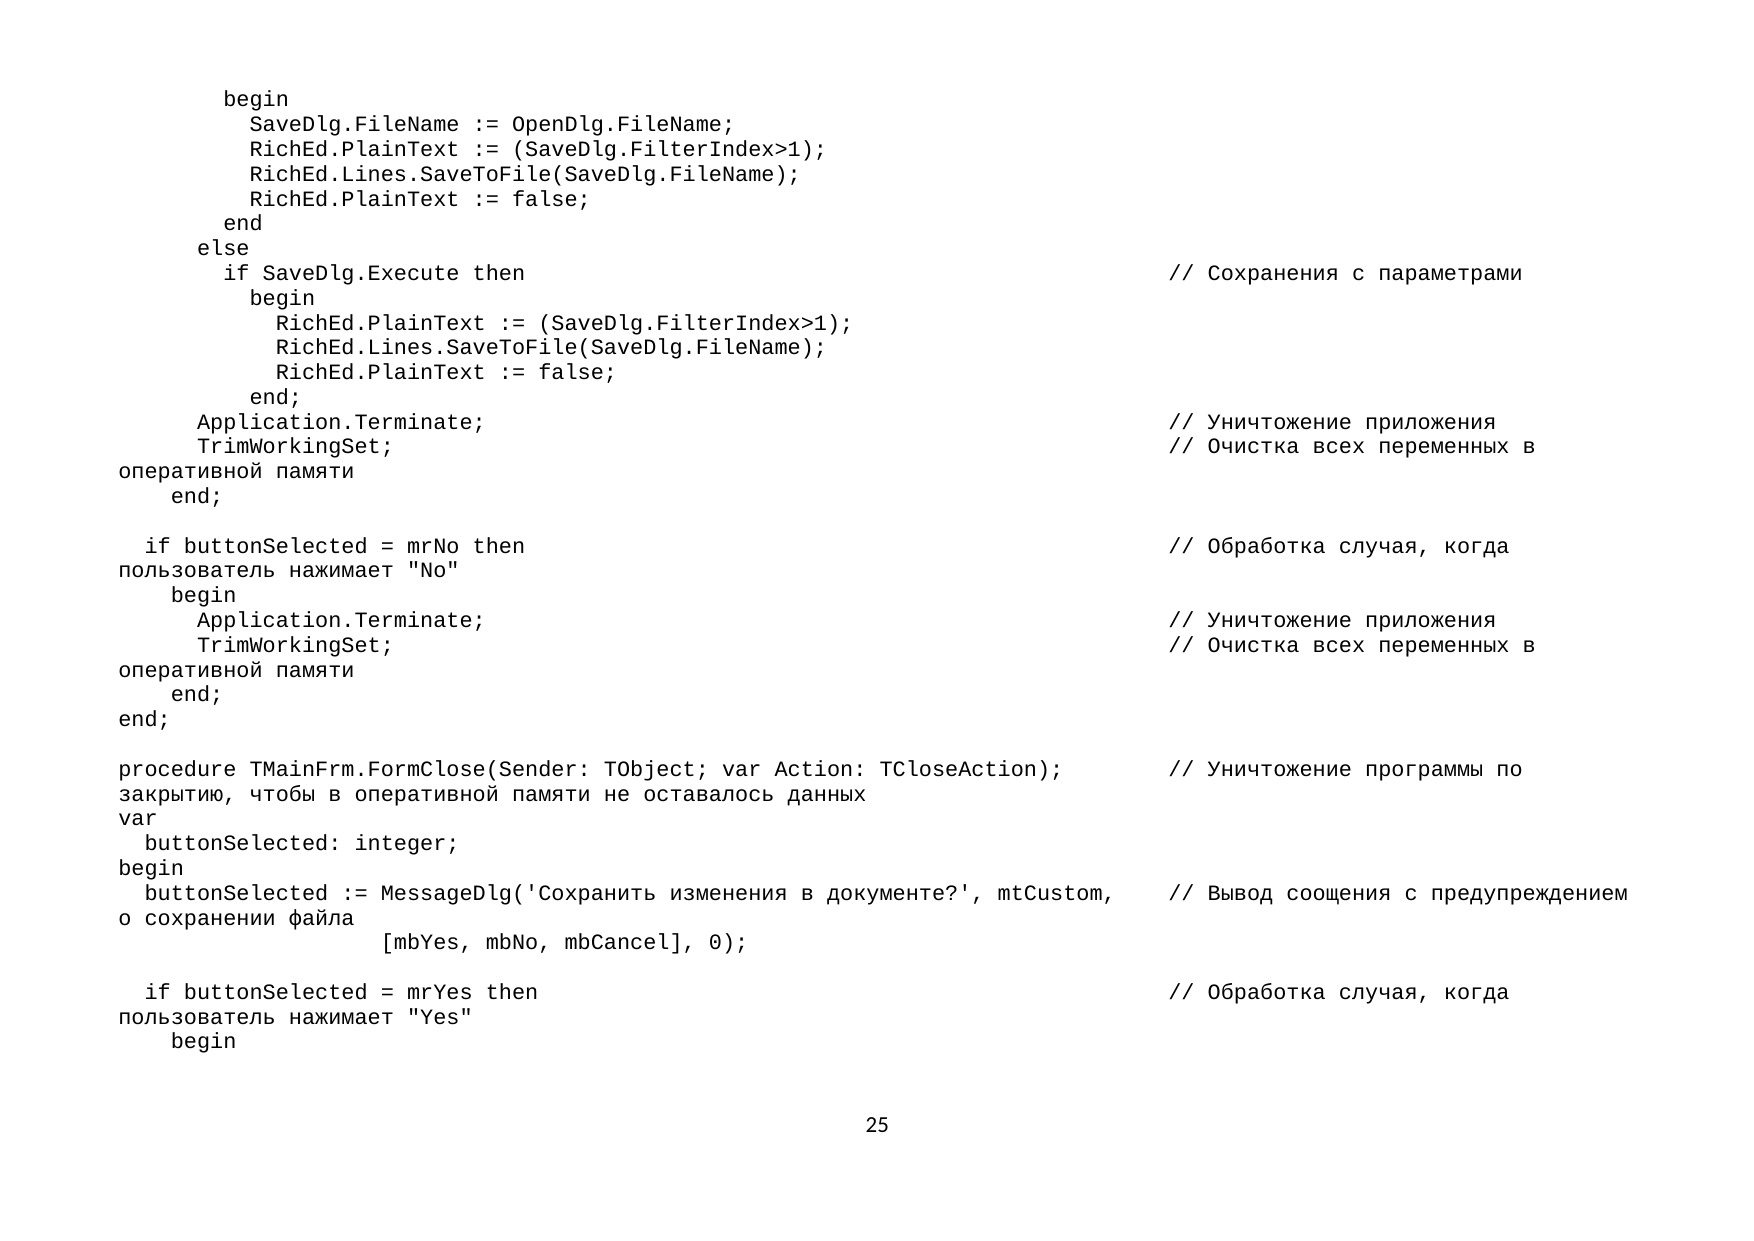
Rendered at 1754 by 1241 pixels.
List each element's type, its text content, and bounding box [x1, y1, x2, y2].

text [mbYes, mbNo, mbCancel], 0); [118, 932, 1636, 956]
text end [118, 213, 1636, 237]
text if SaveDlg.Execute then // Сохранения с параметрами [118, 262, 1636, 287]
text SaveDlg.FileName := OpenDlg.FileName; [118, 113, 1636, 138]
text end; [118, 485, 1636, 510]
text RichEd.PlainText := false; [118, 361, 1636, 386]
text RichEd.Lines.SaveToFile(SaveDlg.FileName); [118, 337, 1636, 361]
text end; [118, 386, 1636, 411]
text RichEd.PlainText := (SaveDlg.FilterIndex>1); [118, 138, 1636, 163]
text buttonSelected: integer; [118, 832, 1636, 857]
text RichEd.PlainText := (SaveDlg.FilterIndex>1); [118, 312, 1636, 337]
text procedure TMainFrm.FormClose(Sender: TObject; var Action: TCloseAction); // Уничтожение программы по закрытию, чтобы в оперативной памяти не оставалось данных [118, 758, 1636, 808]
text end; [118, 708, 1636, 733]
text begin [118, 1031, 1636, 1056]
text begin [118, 287, 1636, 312]
text buttonSelected := MessageDlg('Сохранить изменения в документе?', mtCustom, // Вывод соощения с предупреждением о сохранении файла [118, 882, 1636, 932]
text RichEd.PlainText := false; [118, 188, 1636, 213]
text begin [118, 857, 1636, 882]
text end; [118, 684, 1636, 708]
text var [118, 808, 1636, 832]
text if buttonSelected = mrNo then // Обработка случая, когда пользователь нажимает "No" [118, 535, 1636, 584]
text Application.Terminate; // Уничтожение приложения [118, 609, 1636, 634]
text TrimWorkingSet; // Очистка всех переменных в оперативной памяти [118, 436, 1636, 485]
text else [118, 237, 1636, 262]
text begin [118, 584, 1636, 609]
text begin [118, 89, 1636, 113]
text if buttonSelected = mrYes then // Обработка случая, когда пользователь нажимает "Yes" [118, 981, 1636, 1031]
text TrimWorkingSet; // Очистка всех переменных в оперативной памяти [118, 634, 1636, 684]
text Application.Terminate; // Уничтожение приложения [118, 411, 1636, 436]
text RichEd.Lines.SaveToFile(SaveDlg.FileName); [118, 163, 1636, 188]
